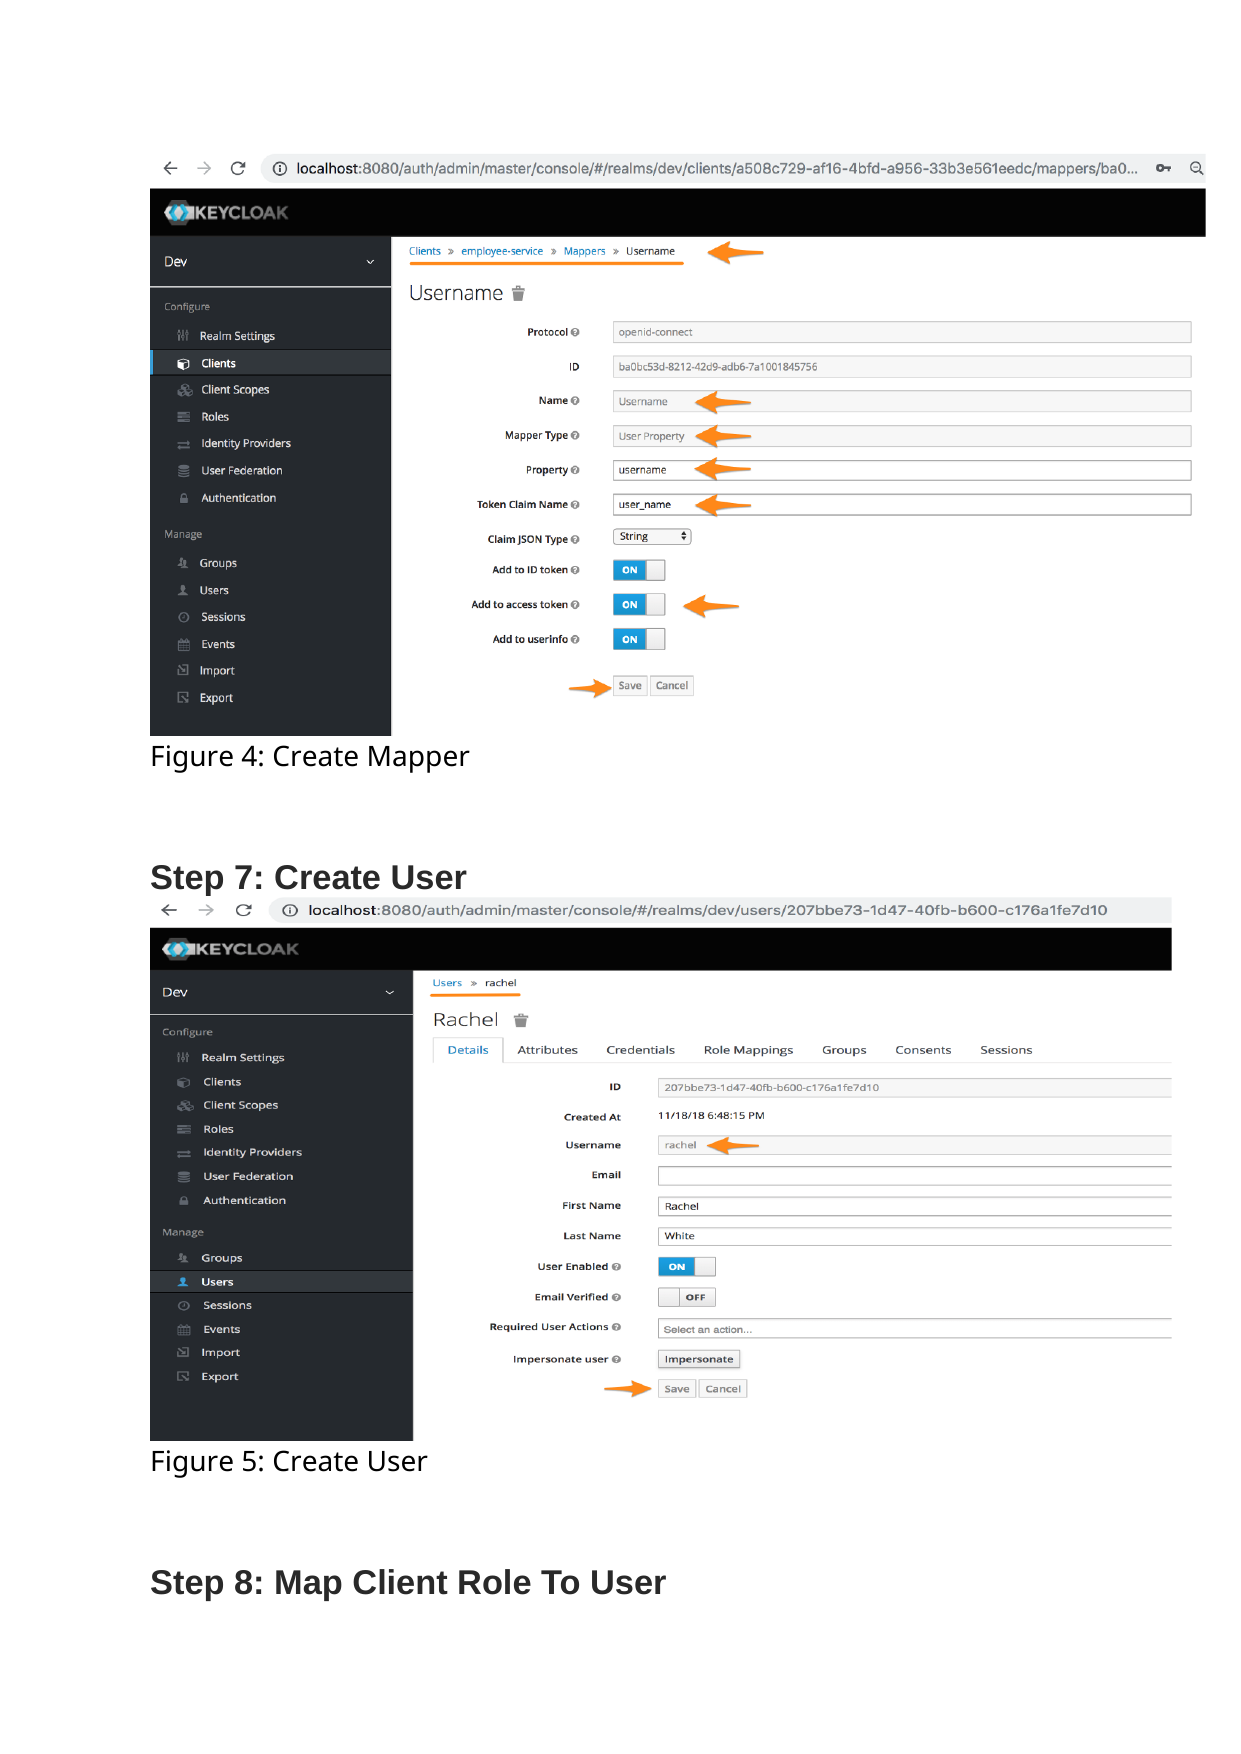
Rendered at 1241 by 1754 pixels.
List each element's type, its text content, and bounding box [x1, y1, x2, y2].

picture [150, 150, 1206, 736]
picture [150, 896, 1172, 1441]
text Step 7: Create User [150, 853, 1090, 896]
text Figure 5: Create User [150, 1441, 1090, 1479]
text Figure 4: Create Mapper [150, 736, 1090, 774]
text Step 8: Map Client Role To User [150, 1558, 1090, 1602]
